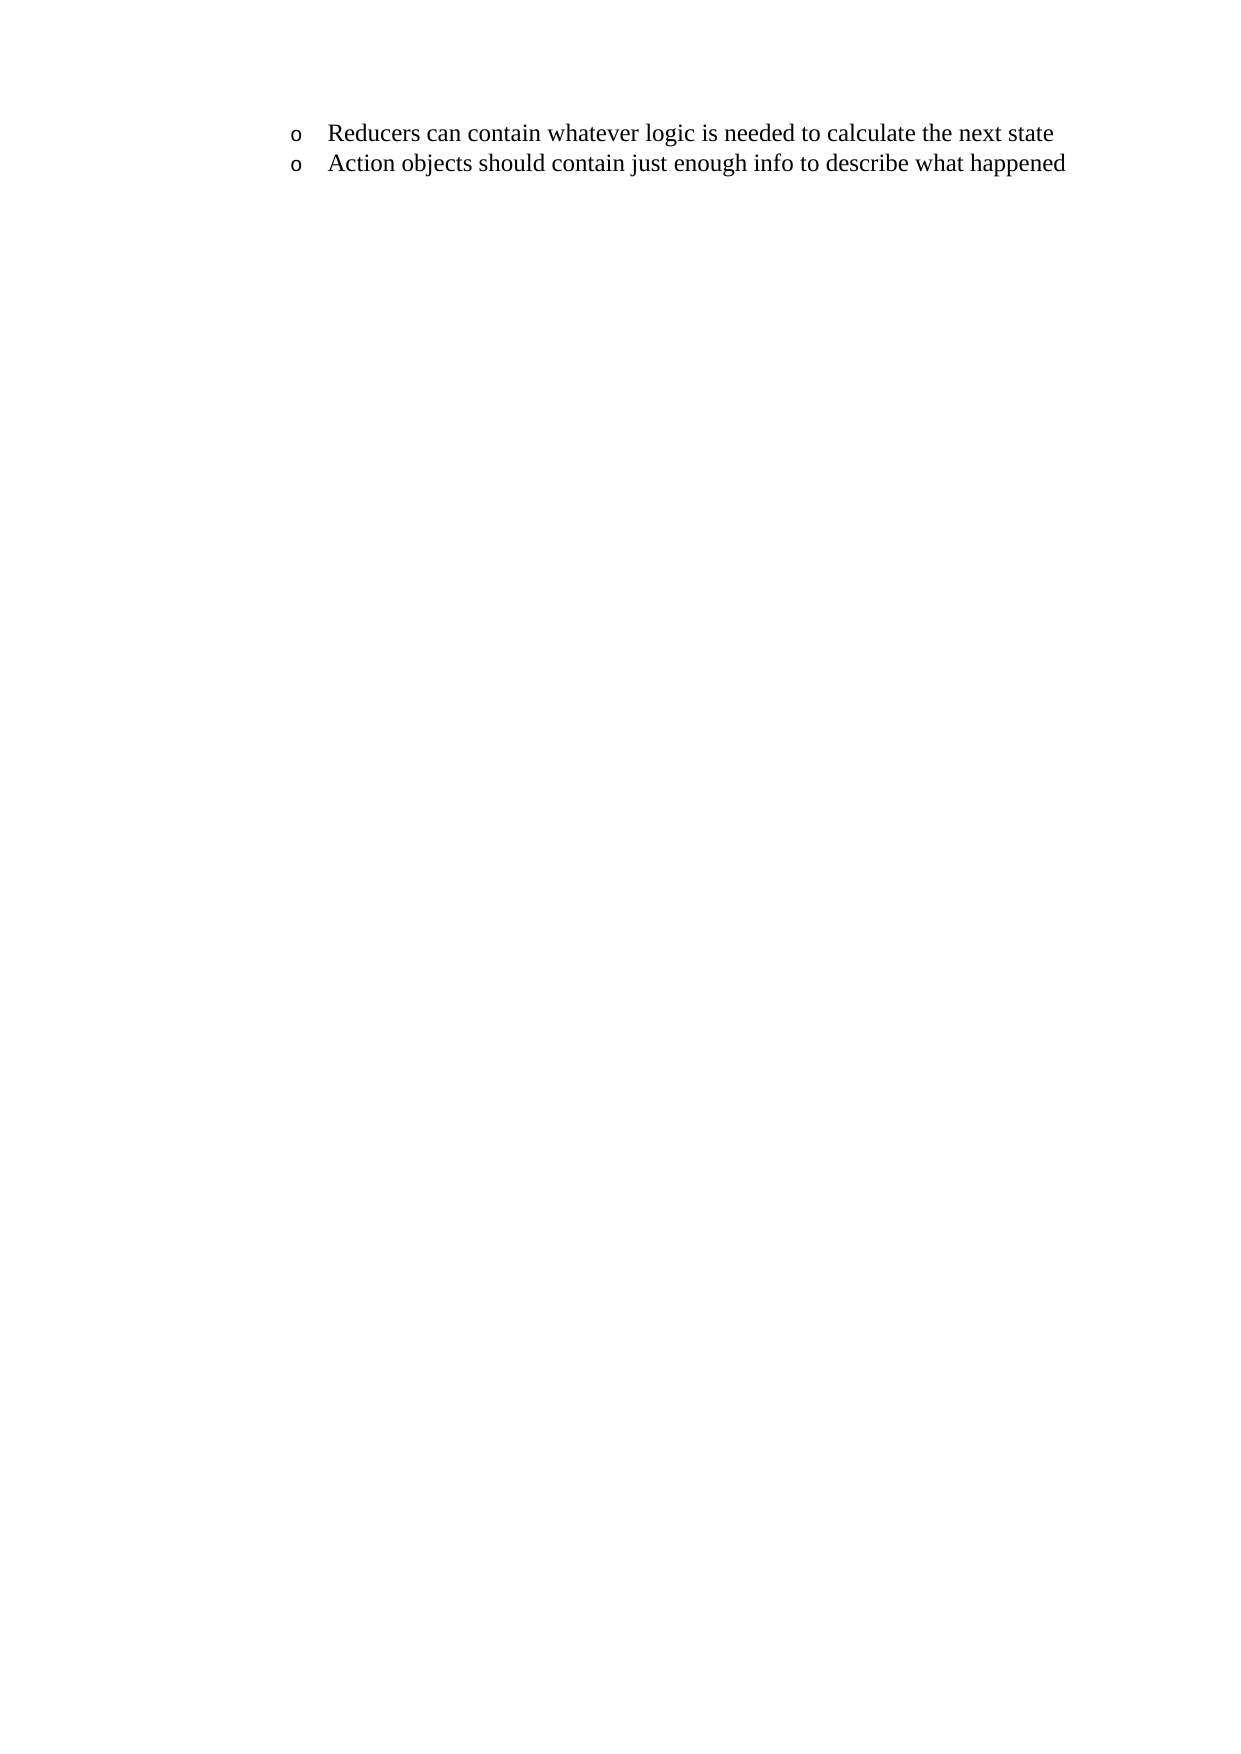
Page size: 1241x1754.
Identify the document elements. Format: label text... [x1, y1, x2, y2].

list Reducers can contain whatever logic is needed to calculate the next state [290, 118, 1152, 148]
list Action objects should contain just enough info to describe what happened [290, 148, 1152, 177]
